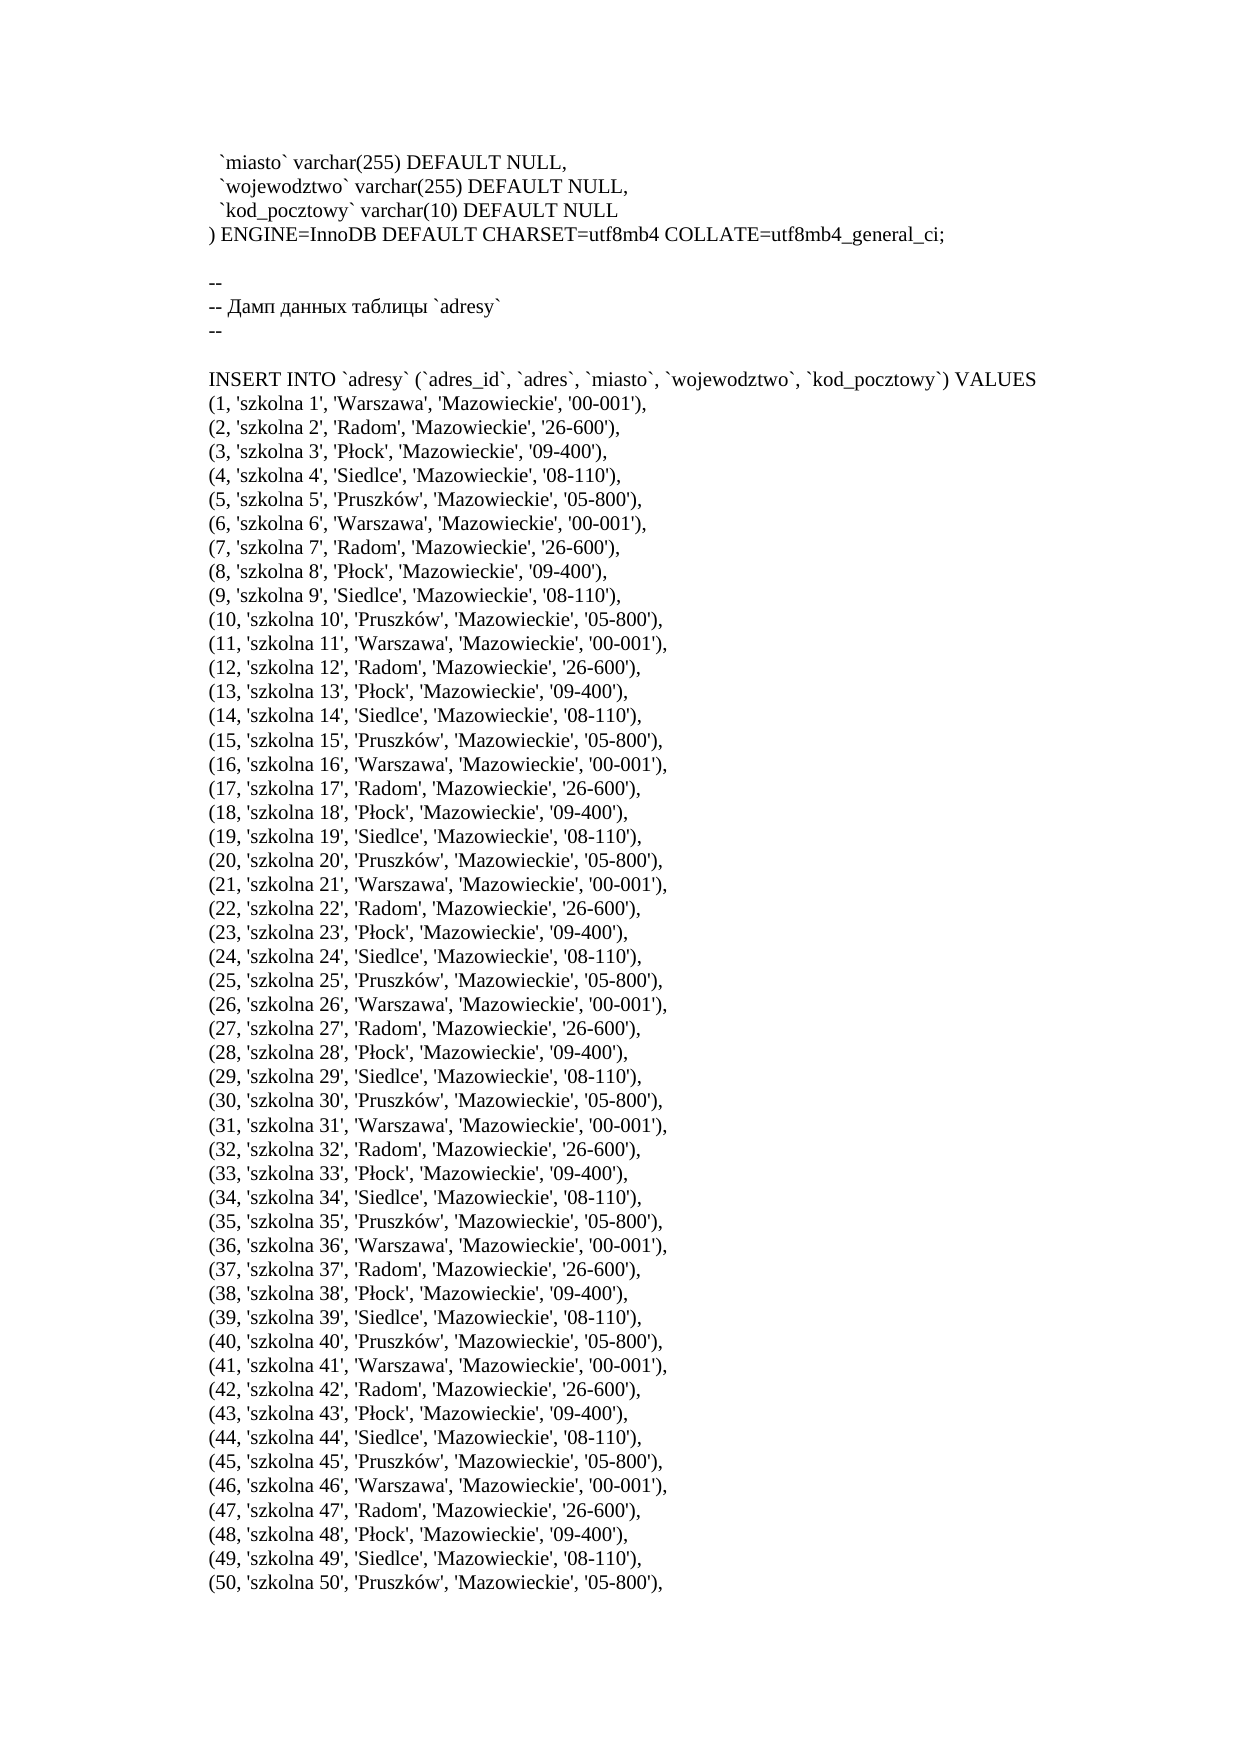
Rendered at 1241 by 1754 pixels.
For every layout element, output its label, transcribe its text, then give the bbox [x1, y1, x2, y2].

list (44, 'szkolna 44', 'Siedlce', 'Mazowieckie', '08-110'), [187, 1425, 1053, 1449]
list (5, 'szkolna 5', 'Pruszków', 'Mazowieckie', '05-800'), [187, 487, 1053, 511]
list (43, 'szkolna 43', 'Płock', 'Mazowieckie', '09-400'), [187, 1401, 1053, 1425]
list (23, 'szkolna 23', 'Płock', 'Mazowieckie', '09-400'), [187, 920, 1053, 944]
list (15, 'szkolna 15', 'Pruszków', 'Mazowieckie', '05-800'), [187, 727, 1053, 752]
list (4, 'szkolna 4', 'Siedlce', 'Mazowieckie', '08-110'), [187, 463, 1053, 487]
list (2, 'szkolna 2', 'Radom', 'Mazowieckie', '26-600'), [187, 415, 1053, 439]
list (32, 'szkolna 32', 'Radom', 'Mazowieckie', '26-600'), [187, 1137, 1053, 1161]
list (20, 'szkolna 20', 'Pruszków', 'Mazowieckie', '05-800'), [187, 848, 1053, 872]
list (48, 'szkolna 48', 'Płock', 'Mazowieckie', '09-400'), [187, 1522, 1053, 1546]
list (39, 'szkolna 39', 'Siedlce', 'Mazowieckie', '08-110'), [187, 1305, 1053, 1329]
list (36, 'szkolna 36', 'Warszawa', 'Mazowieckie', '00-001'), [187, 1233, 1053, 1257]
list (40, 'szkolna 40', 'Pruszków', 'Mazowieckie', '05-800'), [187, 1329, 1053, 1353]
list (33, 'szkolna 33', 'Płock', 'Mazowieckie', '09-400'), [187, 1161, 1053, 1185]
list (13, 'szkolna 13', 'Płock', 'Mazowieckie', '09-400'), [187, 679, 1053, 703]
list (28, 'szkolna 28', 'Płock', 'Mazowieckie', '09-400'), [187, 1040, 1053, 1064]
list (14, 'szkolna 14', 'Siedlce', 'Mazowieckie', '08-110'), [187, 703, 1053, 727]
list (50, 'szkolna 50', 'Pruszków', 'Mazowieckie', '05-800'), [187, 1570, 1053, 1594]
list (49, 'szkolna 49', 'Siedlce', 'Mazowieckie', '08-110'), [187, 1546, 1053, 1570]
list (21, 'szkolna 21', 'Warszawa', 'Mazowieckie', '00-001'), [187, 872, 1053, 896]
list (10, 'szkolna 10', 'Pruszków', 'Mazowieckie', '05-800'), [187, 607, 1053, 631]
list (25, 'szkolna 25', 'Pruszków', 'Mazowieckie', '05-800'), [187, 968, 1053, 992]
list (34, 'szkolna 34', 'Siedlce', 'Mazowieckie', '08-110'), [187, 1185, 1053, 1209]
list (45, 'szkolna 45', 'Pruszków', 'Mazowieckie', '05-800'), [187, 1449, 1053, 1473]
list (12, 'szkolna 12', 'Radom', 'Mazowieckie', '26-600'), [187, 655, 1053, 679]
list (26, 'szkolna 26', 'Warszawa', 'Mazowieckie', '00-001'), [187, 992, 1053, 1016]
list (24, 'szkolna 24', 'Siedlce', 'Mazowieckie', '08-110'), [187, 944, 1053, 968]
list (30, 'szkolna 30', 'Pruszków', 'Mazowieckie', '05-800'), [187, 1088, 1053, 1112]
list `kod_pocztowy` varchar(10) DEFAULT NULL [187, 198, 1053, 222]
list (19, 'szkolna 19', 'Siedlce', 'Mazowieckie', '08-110'), [187, 824, 1053, 848]
list `miasto` varchar(255) DEFAULT NULL, [187, 150, 1053, 174]
list (29, 'szkolna 29', 'Siedlce', 'Mazowieckie', '08-110'), [187, 1064, 1053, 1088]
list (37, 'szkolna 37', 'Radom', 'Mazowieckie', '26-600'), [187, 1257, 1053, 1281]
list (7, 'szkolna 7', 'Radom', 'Mazowieckie', '26-600'), [187, 535, 1053, 559]
list (42, 'szkolna 42', 'Radom', 'Mazowieckie', '26-600'), [187, 1377, 1053, 1401]
list ) ENGINE=InnoDB DEFAULT CHARSET=utf8mb4 COLLATE=utf8mb4_general_ci; [187, 222, 1053, 246]
list (8, 'szkolna 8', 'Płock', 'Mazowieckie', '09-400'), [187, 559, 1053, 583]
list (18, 'szkolna 18', 'Płock', 'Mazowieckie', '09-400'), [187, 800, 1053, 824]
list (9, 'szkolna 9', 'Siedlce', 'Mazowieckie', '08-110'), [187, 583, 1053, 607]
list (16, 'szkolna 16', 'Warszawa', 'Mazowieckie', '00-001'), [187, 752, 1053, 776]
list (11, 'szkolna 11', 'Warszawa', 'Mazowieckie', '00-001'), [187, 631, 1053, 655]
list (31, 'szkolna 31', 'Warszawa', 'Mazowieckie', '00-001'), [187, 1112, 1053, 1137]
list (27, 'szkolna 27', 'Radom', 'Mazowieckie', '26-600'), [187, 1016, 1053, 1040]
list (6, 'szkolna 6', 'Warszawa', 'Mazowieckie', '00-001'), [187, 511, 1053, 535]
list (46, 'szkolna 46', 'Warszawa', 'Mazowieckie', '00-001'), [187, 1473, 1053, 1497]
list (35, 'szkolna 35', 'Pruszków', 'Mazowieckie', '05-800'), [187, 1209, 1053, 1233]
list `wojewodztwo` varchar(255) DEFAULT NULL, [187, 174, 1053, 198]
list -- Дамп данных таблицы `adresy` [187, 294, 1053, 318]
list INSERT INTO `adresy` (`adres_id`, `adres`, `miasto`, `wojewodztwo`, `kod_pocztowy`) VALUES [187, 367, 1053, 391]
list (22, 'szkolna 22', 'Radom', 'Mazowieckie', '26-600'), [187, 896, 1053, 920]
list (38, 'szkolna 38', 'Płock', 'Mazowieckie', '09-400'), [187, 1281, 1053, 1305]
list (41, 'szkolna 41', 'Warszawa', 'Mazowieckie', '00-001'), [187, 1353, 1053, 1377]
list (1, 'szkolna 1', 'Warszawa', 'Mazowieckie', '00-001'), [187, 391, 1053, 415]
list (3, 'szkolna 3', 'Płock', 'Mazowieckie', '09-400'), [187, 439, 1053, 463]
list -- [187, 318, 1053, 342]
list (17, 'szkolna 17', 'Radom', 'Mazowieckie', '26-600'), [187, 776, 1053, 800]
list (47, 'szkolna 47', 'Radom', 'Mazowieckie', '26-600'), [187, 1497, 1053, 1522]
list -- [187, 270, 1053, 294]
